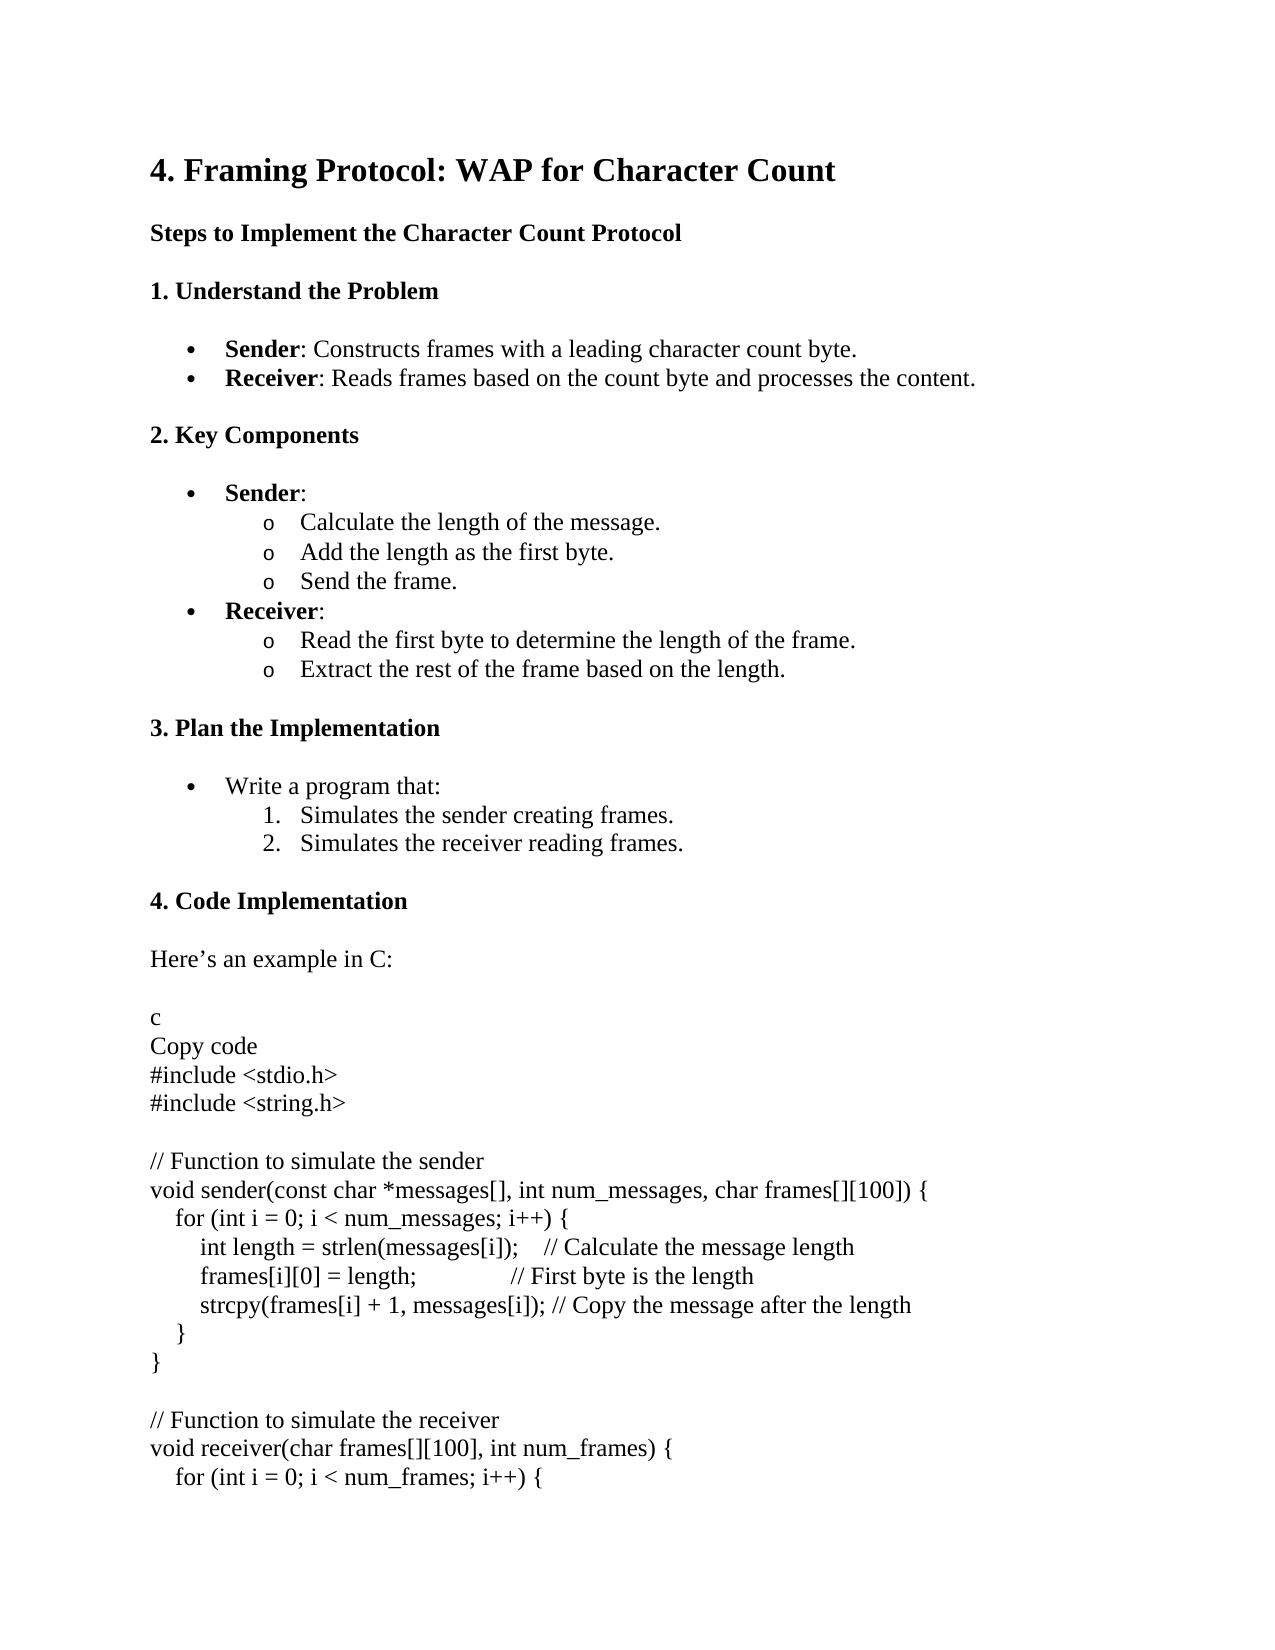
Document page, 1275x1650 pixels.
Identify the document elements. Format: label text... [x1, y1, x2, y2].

text Steps to Implement the Character Count Protocol [150, 218, 1125, 247]
list Extract the rest of the frame based on the length. [262, 654, 1125, 684]
list Receiver: [187, 596, 1125, 625]
text // Function to simulate the sender [150, 1146, 1125, 1175]
text 3. Plan the Implementation [150, 713, 1125, 742]
text for (int i = 0; i < num_frames; i++) { [150, 1462, 1125, 1491]
list Send the frame. [262, 566, 1125, 596]
list Simulates the sender creating frames. [262, 800, 1125, 828]
text 1. Understand the Problem [150, 276, 1125, 305]
text #include <string.h> [150, 1088, 1125, 1117]
list Receiver: Reads frames based on the count byte and processes the content. [187, 363, 1125, 391]
text 4. Framing Protocol: WAP for Character Count [150, 151, 1125, 189]
text frames[i][0] = length; // First byte is the length [150, 1261, 1125, 1290]
text c [150, 1002, 1125, 1031]
text int length = strlen(messages[i]); // Calculate the message length [150, 1232, 1125, 1261]
text } [150, 1318, 1125, 1347]
text } [150, 1347, 1125, 1376]
list Sender: [187, 478, 1125, 507]
list Sender: Constructs frames with a leading character count byte. [187, 334, 1125, 363]
text // Function to simulate the receiver [150, 1405, 1125, 1433]
text Here’s an example in C: [150, 944, 1125, 973]
text Copy code [150, 1031, 1125, 1060]
text strcpy(frames[i] + 1, messages[i]); // Copy the message after the length [150, 1290, 1125, 1318]
text void sender(const char *messages[], int num_messages, char frames[][100]) { [150, 1175, 1125, 1203]
text for (int i = 0; i < num_messages; i++) { [150, 1203, 1125, 1232]
list Simulates the receiver reading frames. [262, 828, 1125, 857]
text 4. Code Implementation [150, 886, 1125, 915]
text #include <stdio.h> [150, 1060, 1125, 1088]
list Read the first byte to determine the length of the frame. [262, 625, 1125, 654]
text void receiver(char frames[][100], int num_frames) { [150, 1433, 1125, 1462]
list Add the length as the first byte. [262, 537, 1125, 566]
text 2. Key Components [150, 421, 1125, 449]
list Calculate the length of the message. [262, 507, 1125, 537]
list Write a program that: [187, 771, 1125, 800]
